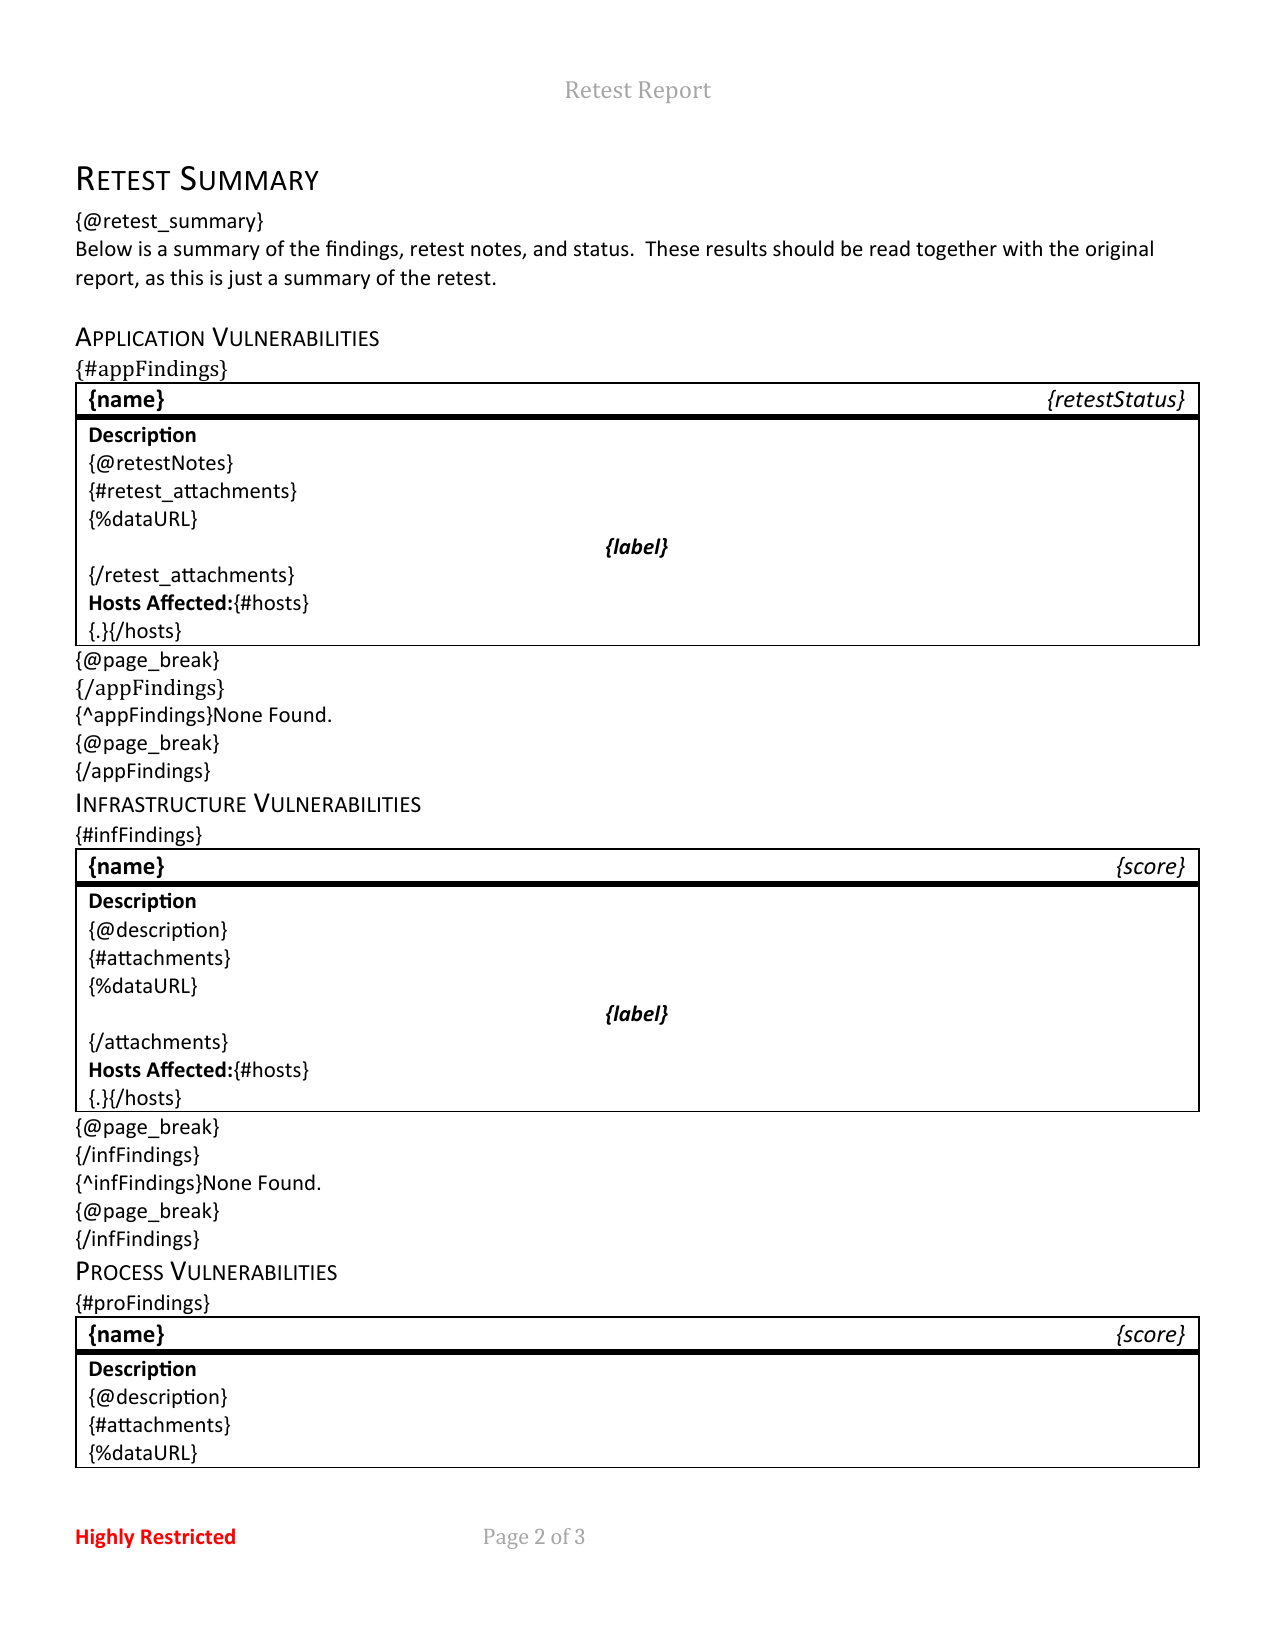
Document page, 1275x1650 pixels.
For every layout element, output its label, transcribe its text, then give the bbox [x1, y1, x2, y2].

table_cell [77, 1355, 1198, 1467]
table_header {name} [77, 1318, 636, 1349]
text {@page_break} [75, 646, 1200, 674]
text {#appFindings} [75, 355, 1200, 382]
table_header {name} [77, 384, 636, 414]
subtitle Application Vulnerabilities [75, 319, 1200, 355]
subtitle Infrastructure Vulnerabilities [75, 784, 1200, 820]
text {/appFindings} [75, 757, 1200, 784]
text {/appFindings} [75, 674, 1200, 701]
text {/infFindings} [75, 1224, 1200, 1252]
subtitle Process Vulnerabilities [75, 1252, 1200, 1288]
subtitle Retest Summary [75, 154, 1200, 200]
table_header {retestStatus} [636, 384, 1198, 414]
text {#proFindings} [75, 1288, 1200, 1316]
text {@page_break} [75, 728, 1200, 757]
table_cell Description {@retestNotes} {#retest_attachments} {%dataURL} {label} {/retest_attachments} Hosts Affected:{#hosts} {.}{/hosts} [77, 420, 1198, 644]
text {@page_break} [75, 1112, 1200, 1140]
table_header {name} [77, 850, 636, 881]
text {^appFindings}None Found. [75, 701, 1200, 728]
text {@page_break} [75, 1196, 1200, 1224]
text {#infFindings} [75, 820, 1200, 848]
table_header {score} [636, 850, 1198, 881]
text {/infFindings} [75, 1140, 1200, 1168]
text {@retest_summary} [75, 207, 1200, 235]
text Below is a summary of the findings, retest notes, and status. These results should be read together with the original report, as this is just a summary of the retest. [75, 235, 1200, 291]
table_cell Description {@description} {#attachments} {%dataURL} {label} {/attachments} Hosts Affected:{#hosts} {.}{/hosts} [77, 887, 1198, 1111]
text {^infFindings}None Found. [75, 1168, 1200, 1196]
table_header {score} [636, 1318, 1198, 1349]
